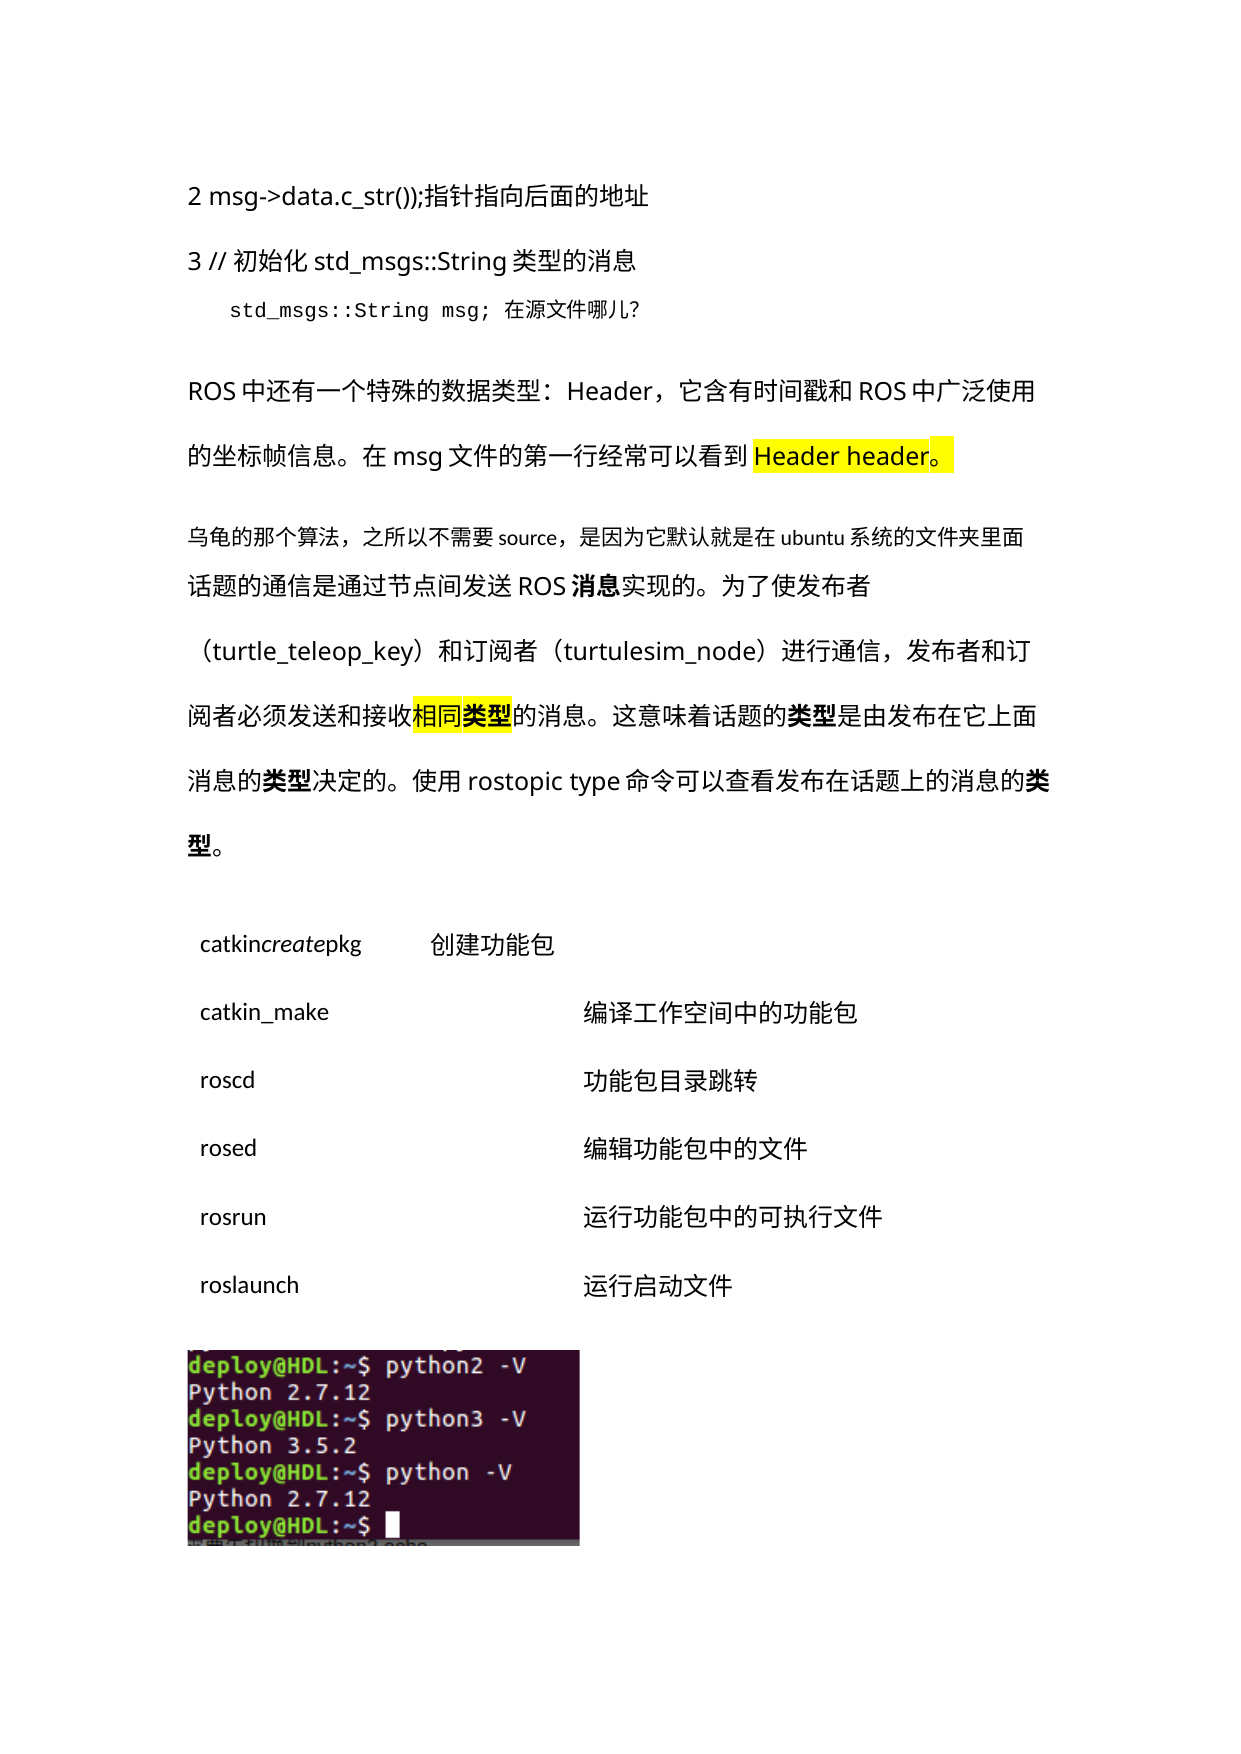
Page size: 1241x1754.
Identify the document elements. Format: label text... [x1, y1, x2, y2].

picture [187, 1350, 580, 1546]
table_header catkincreatepkg [186, 910, 416, 978]
table_cell catkin_make [186, 978, 569, 1046]
table_cell rosrun [186, 1182, 569, 1250]
text ROS中还有一个特殊的数据类型：Header，它含有时间戳和ROS中广泛使用的坐标帧信息。在msg文件的第一行经常可以看到Header header。 [187, 357, 1053, 487]
table_cell rosed [186, 1114, 569, 1182]
table_cell roscd [186, 1046, 569, 1114]
table_cell 编译工作空间中的功能包 [570, 978, 1086, 1046]
text 乌龟的那个算法，之所以不需要source，是因为它默认就是在ubuntu系统的文件夹里面 [187, 519, 1053, 552]
table_cell 运行启动文件 [570, 1250, 1086, 1318]
text 3 // 初始化std_msgs::String类型的消息 [187, 227, 1053, 292]
text std_msgs::String msg; 在源文件哪儿？ [187, 292, 1053, 324]
table_cell 编辑功能包中的文件 [570, 1114, 1086, 1182]
table_cell 功能包目录跳转 [570, 1046, 1086, 1114]
text 2 msg->data.c_str());指针指向后面的地址 [187, 162, 1053, 227]
table_header 创建功能包 [416, 910, 569, 978]
text 话题的通信是通过节点间发送ROS消息实现的。为了使发布者（turtle_teleop_key）和订阅者（turtulesim_node）进行通信，发布者和订阅者必须发送和接收相同类型的消息。这意味着话题的类型是由发布在它上面消息的类型决定的。使用rostopic type命令可以查看发布在话题上的消息的类型。 [187, 552, 1053, 877]
table_cell roslaunch [186, 1250, 569, 1318]
table_cell 运行功能包中的可执行文件 [570, 1182, 1086, 1250]
